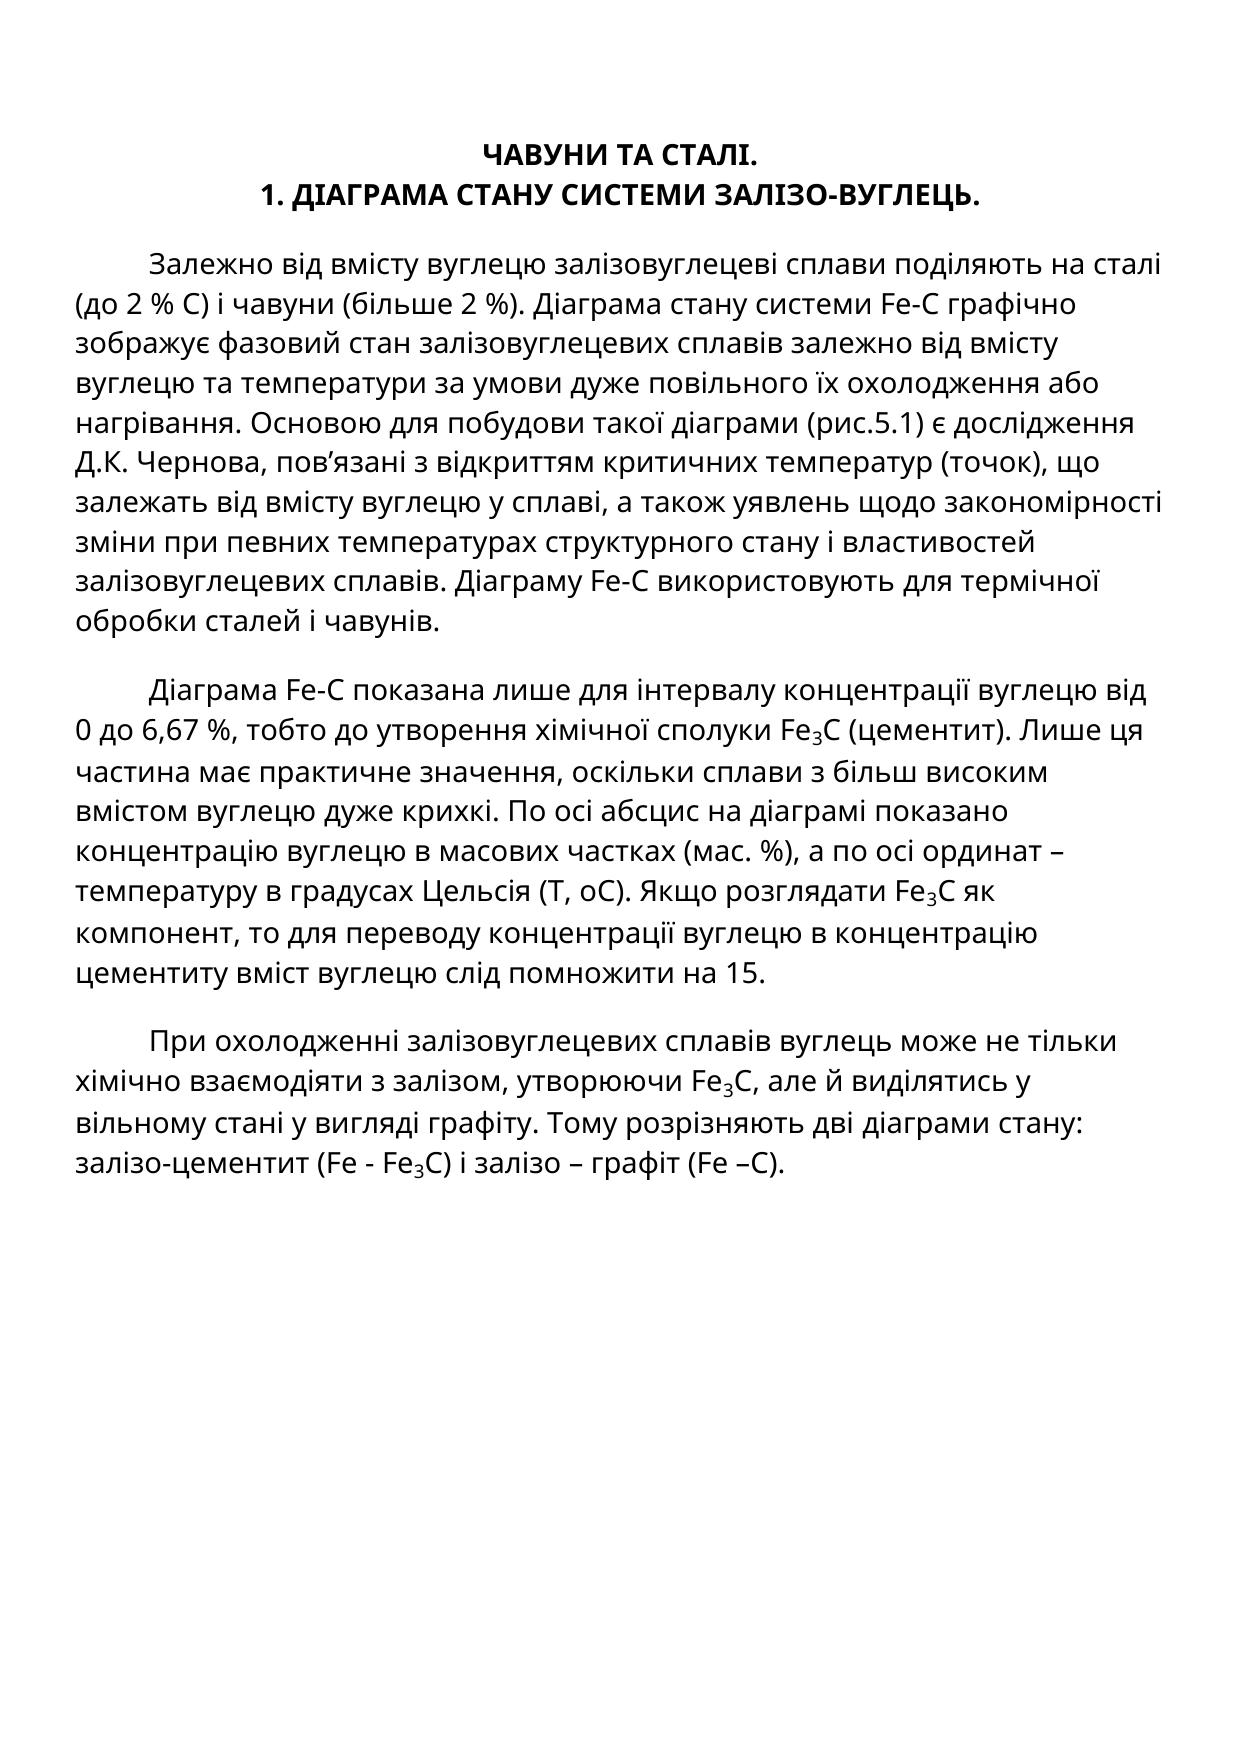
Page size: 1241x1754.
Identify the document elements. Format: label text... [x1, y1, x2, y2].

text При охолодженні залізовуглецевих сплавів вуглець може не тільки хімічно взаємодіяти з залізом, утворюючи Fe3C, але й виділятись у вільному стані у вигляді графіту. Тому розрізняють дві діаграми стану: залізо-цементит (Fe - Fe3C) і залізо – графіт (Fe –C). [75, 1021, 1165, 1184]
text Залежно від вмісту вуглецю залізовуглецеві сплави поділяють на сталі (до 2 % С) і чавуни (більше 2 %). Діаграма стану системи Fe-C графічно зображує фазовий стан залізовуглецевих сплавів залежно від вмісту вуглецю та температури за умови дуже повільного їх охолодження або нагрівання. Основою для побудови такої діаграми (рис.5.1) є дослідження Д.К. Чернова, пов’язані з відкриттям критичних температур (точок), що залежать від вмісту вуглецю у сплаві, а також уявлень щодо закономірності зміни при певних температурах структурного стану і властивостей залізовуглецевих сплавів. Діаграму Fe-C використовують для термічної обробки сталей і чавунів. [75, 243, 1165, 640]
text ЧАВУНИ ТА СТАЛІ. 1. ДІАГРАМА СТАНУ СИСТЕМИ ЗАЛІЗО-ВУГЛЕЦЬ. [75, 135, 1165, 214]
text Діаграма Fe-C показана лише для інтервалу концентрації вуглецю від 0 до 6,67 %, тобто до утворення хімічної сполуки Fe3C (цементит). Лише ця частина має практичне значення, оскільки сплави з більш високим вмістом вуглецю дуже крихкі. По осі абсцис на діаграмі показано концентрацію вуглецю в масових частках (мас. %), а по осі ординат – температуру в градусах Цельсія (Т, oC). Якщо розглядати Fe3C як компонент, то для переводу концентрації вуглецю в концентрацію цементиту вміст вуглецю слід помножити на 15. [75, 669, 1165, 992]
